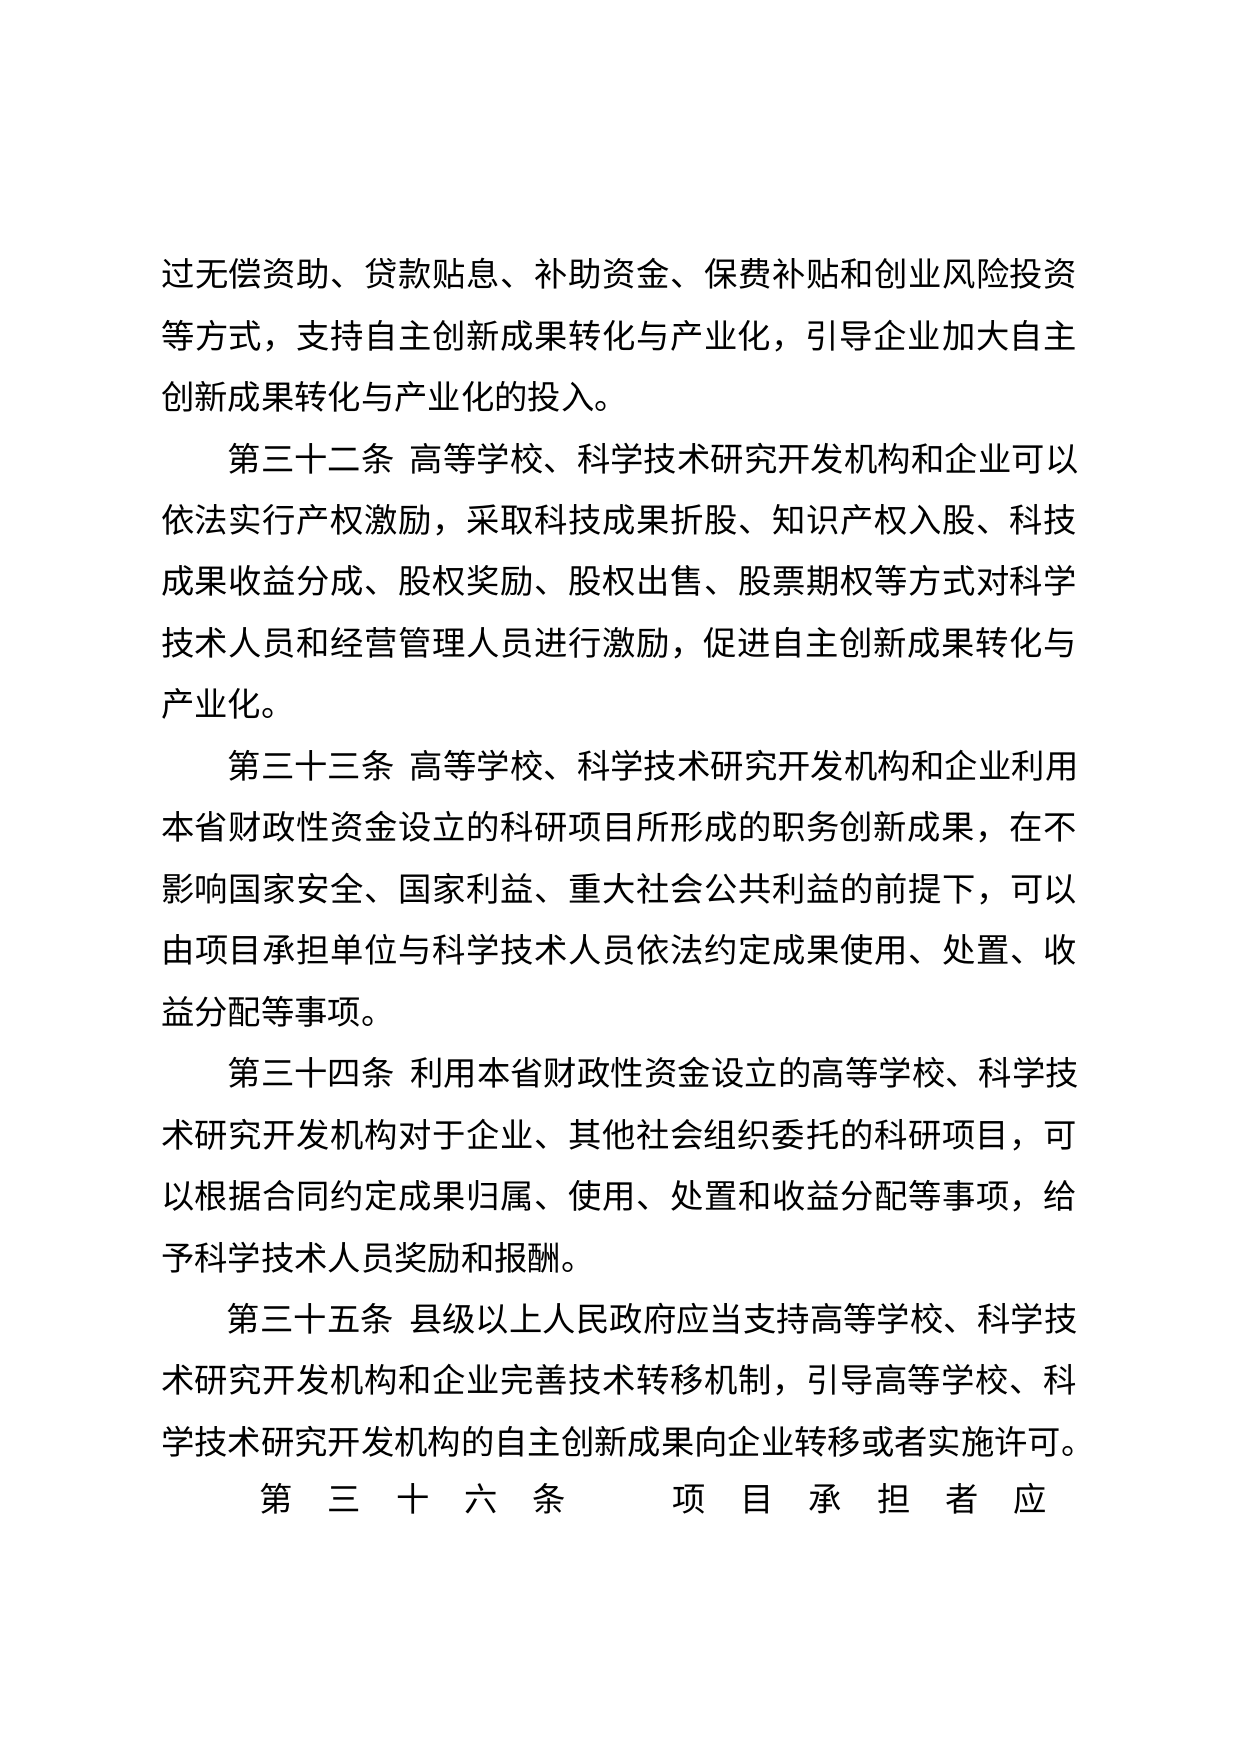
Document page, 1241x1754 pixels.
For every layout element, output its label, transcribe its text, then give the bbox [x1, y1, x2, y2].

text 第三十五条 县级以上人民政府应当支持高等学校、科学技术研究开发机构和企业完善技术转移机制，引导高等学校、科学技术研究开发机构的自主创新成果向企业转移或者实施许可。 [161, 1282, 1079, 1467]
text 第三十二条 高等学校、科学技术研究开发机构和企业可以依法实行产权激励，采取科技成果折股、知识产权入股、科技成果收益分成、股权奖励、股权出售、股票期权等方式对科学技术人员和经营管理人员进行激励，促进自主创新成果转化与产业化。 [161, 422, 1079, 729]
text 第三十四条 利用本省财政性资金设立的高等学校、科学技术研究开发机构对于企业、其他社会组织委托的科研项目，可以根据合同约定成果归属、使用、处置和收益分配等事项，给予科学技术人员奖励和报酬。 [161, 1036, 1079, 1282]
text 第三十三条 高等学校、科学技术研究开发机构和企业利用本省财政性资金设立的科研项目所形成的职务创新成果，在不影响国家安全、国家利益、重大社会公共利益的前提下，可以由项目承担单位与科学技术人员依法约定成果使用、处置、收益分配等事项。 [161, 729, 1079, 1036]
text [161, 1467, 1079, 1528]
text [161, 237, 1079, 422]
